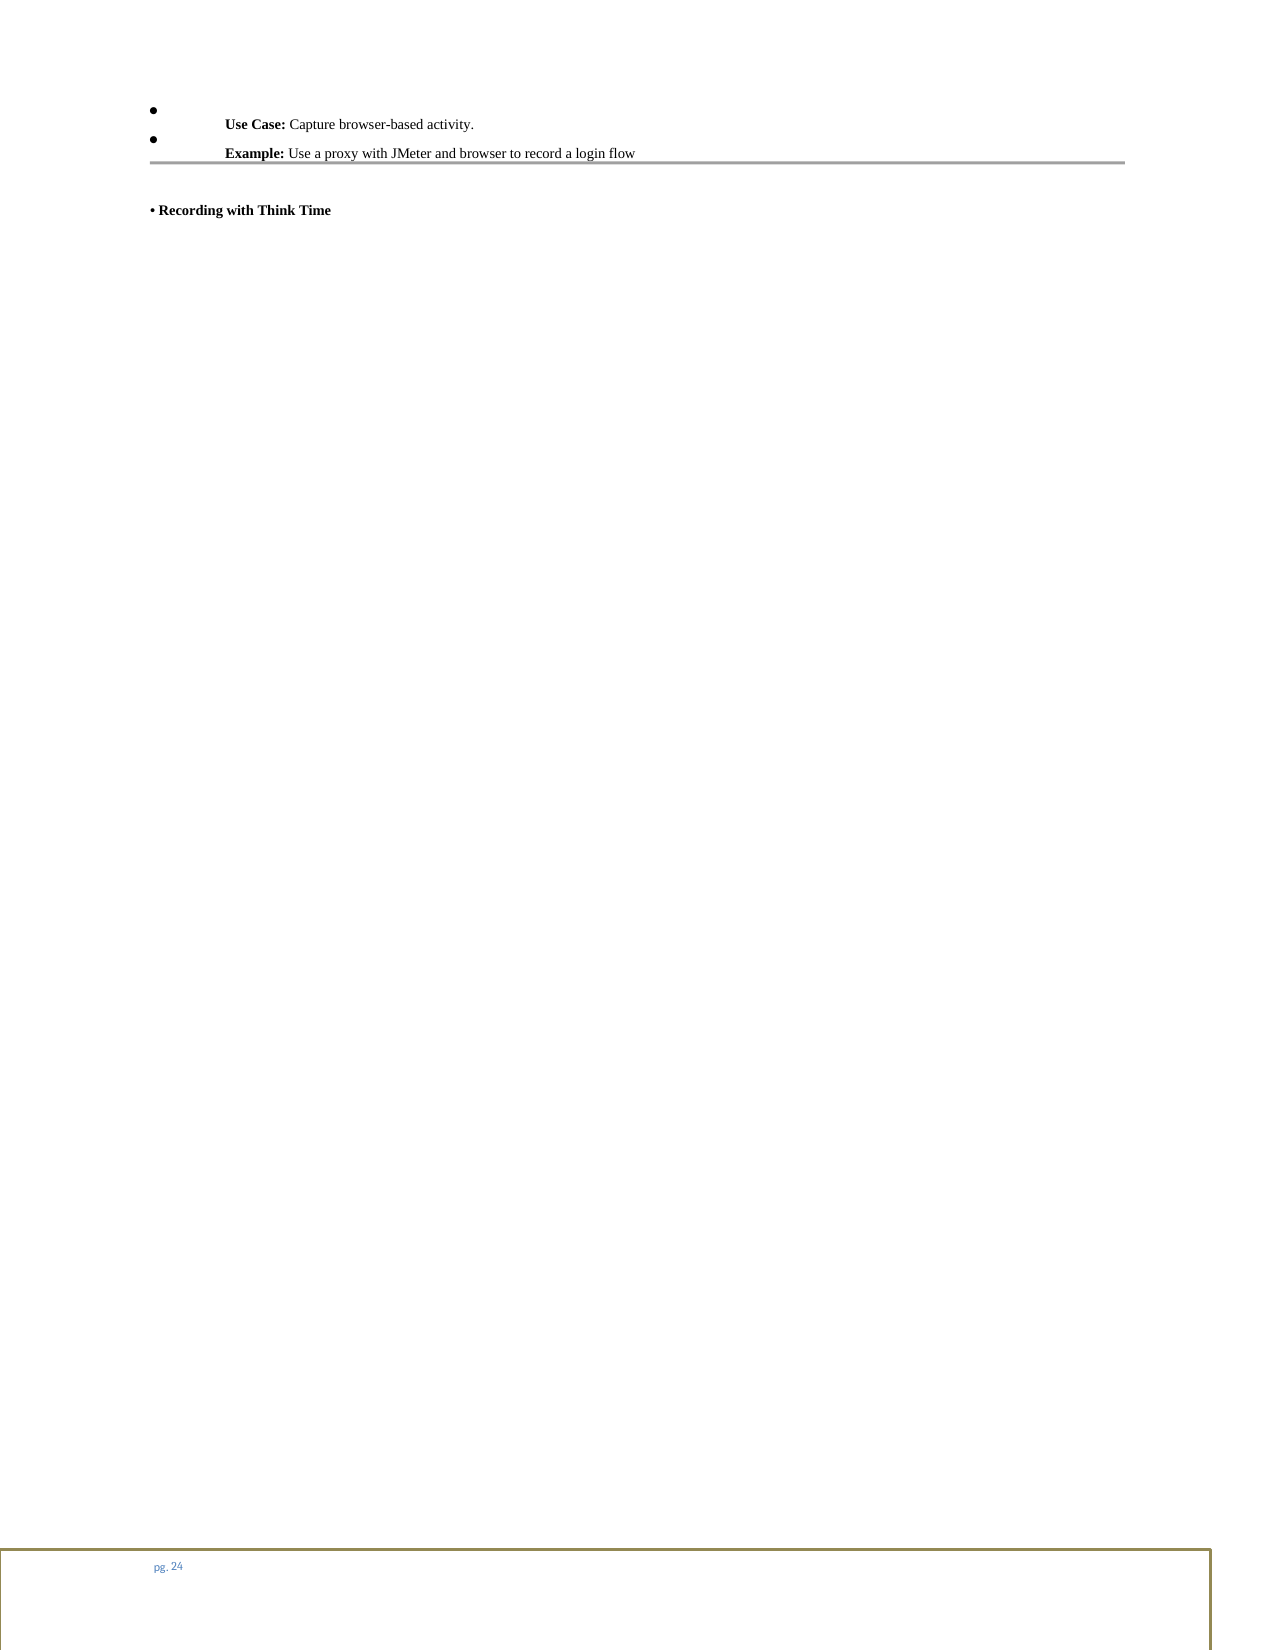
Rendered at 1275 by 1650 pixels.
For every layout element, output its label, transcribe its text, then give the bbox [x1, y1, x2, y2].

list Example: Use a proxy with JMeter and browser to record a login flow [150, 132, 1125, 161]
list Use Case: Capture browser-based activity. [150, 104, 1125, 132]
text • Recording with Think Time [150, 190, 1125, 219]
